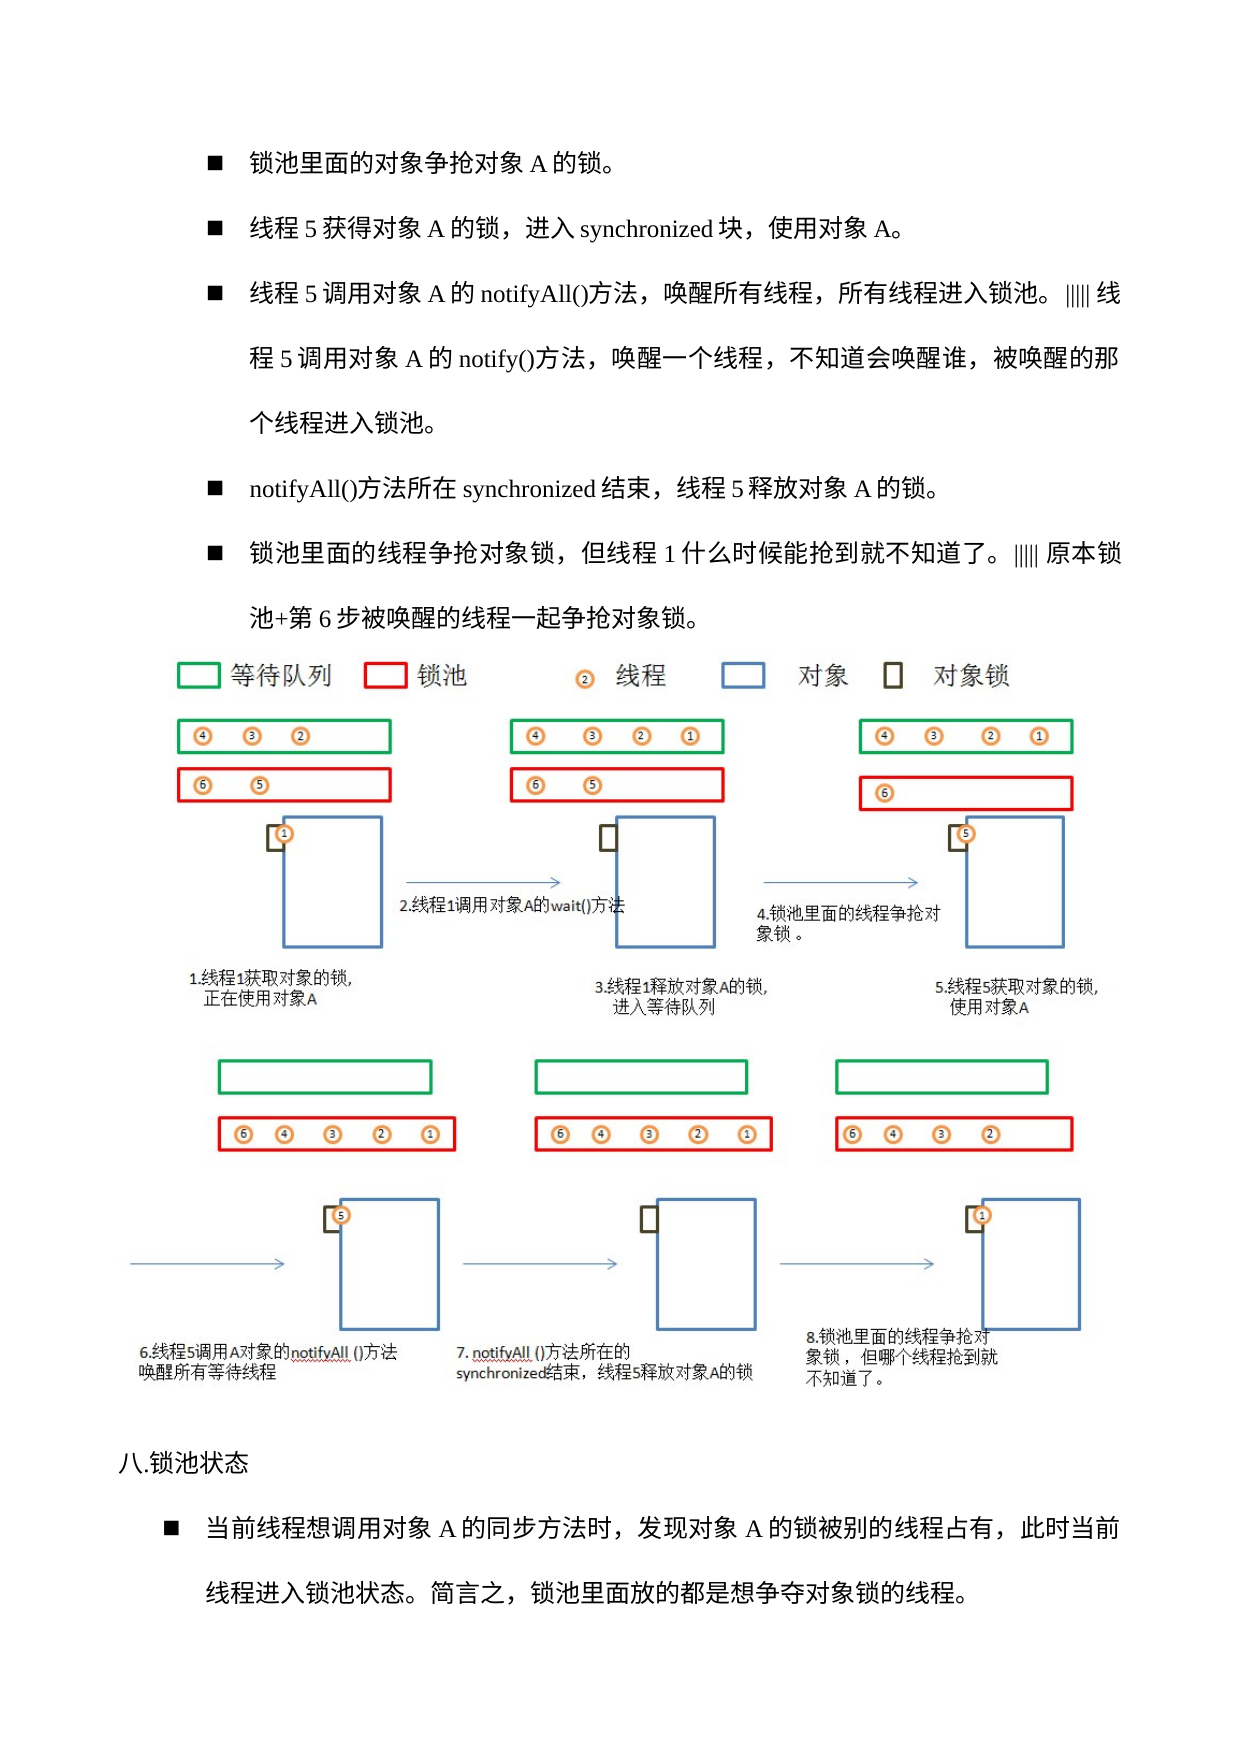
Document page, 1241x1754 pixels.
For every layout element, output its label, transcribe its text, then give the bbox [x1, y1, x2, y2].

text 八.锁池状态 [118, 1429, 1122, 1494]
list notifyAll()方法所在synchronized结束，线程5释放对象A的锁。 [206, 454, 1122, 519]
list 当前线程想调用对象A的同步方法时，发现对象A的锁被别的线程占有，此时当前线程进入锁池状态。简言之，锁池里面放的都是想争夺对象锁的线程。 [162, 1494, 1122, 1624]
list 线程5调用对象A的notifyAll()方法，唤醒所有线程，所有线程进入锁池。||||| 线程5调用对象A的notify()方法，唤醒一个线程，不知道会唤醒谁，被唤醒的那个线程进入锁池。 [206, 259, 1122, 454]
list 锁池里面的线程争抢对象锁，但线程1什么时候能抢到就不知道了。||||| 原本锁池+第6步被唤醒的线程一起争抢对象锁。 [206, 519, 1122, 649]
picture [118, 649, 1123, 1403]
list 线程5获得对象A的锁，进入synchronized块，使用对象A。 [206, 194, 1122, 259]
list 锁池里面的对象争抢对象A的锁。 [206, 129, 1122, 194]
